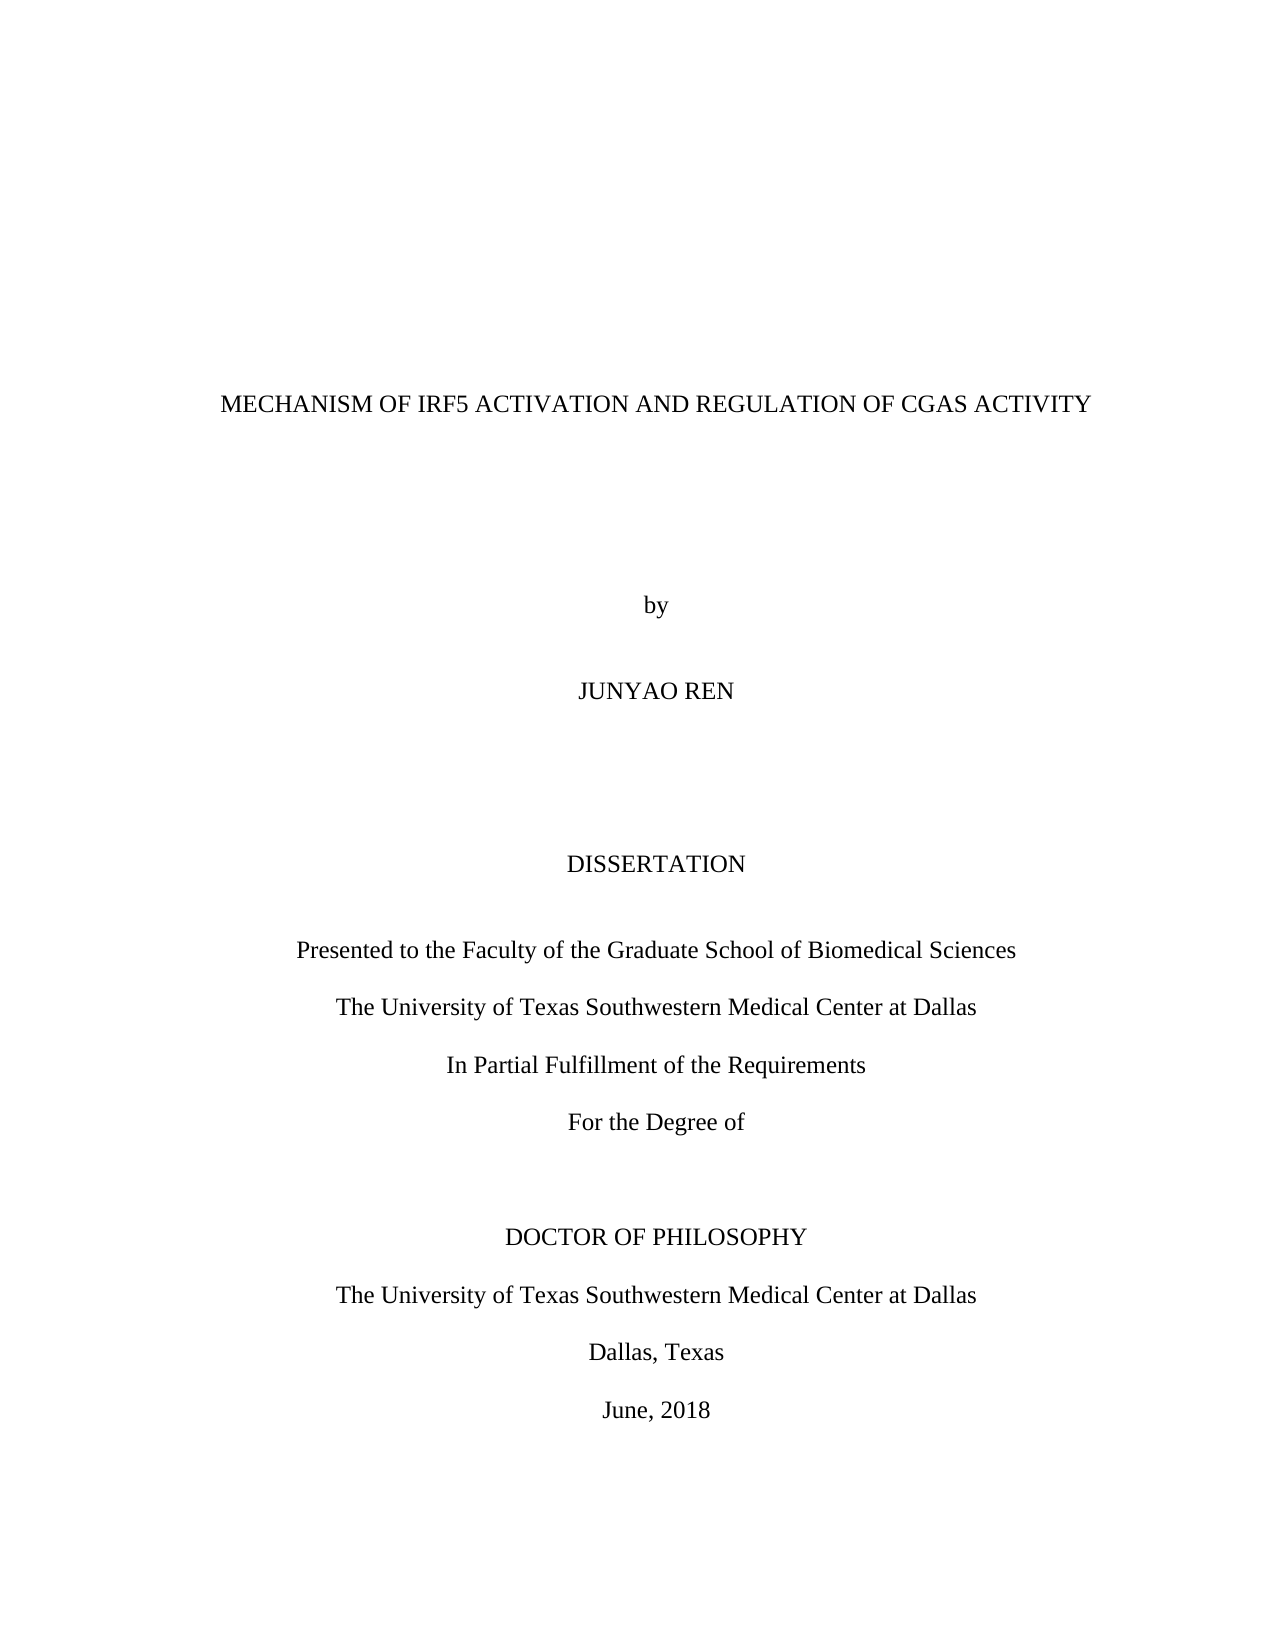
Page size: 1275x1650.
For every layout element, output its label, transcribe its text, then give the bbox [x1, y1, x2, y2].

text Junyao ren [187, 676, 1125, 705]
text For the Degree of [187, 1107, 1125, 1136]
text MECHANISM OF IRF5 ACTIVATION AND REGULATION OF Cgas activity [187, 389, 1125, 417]
text June, 2018 [187, 1395, 1125, 1424]
text Presented to the Faculty of the of Biomedical Sciences [187, 935, 1125, 964]
text The of Southwestern at [187, 1280, 1125, 1309]
text In Partial Fulfillment of the Requirements [187, 1050, 1125, 1079]
text Dissertation [187, 849, 1125, 877]
text The of Southwestern at [187, 992, 1125, 1021]
text by [187, 590, 1125, 619]
text Doctor of Philosophy [187, 1222, 1125, 1251]
